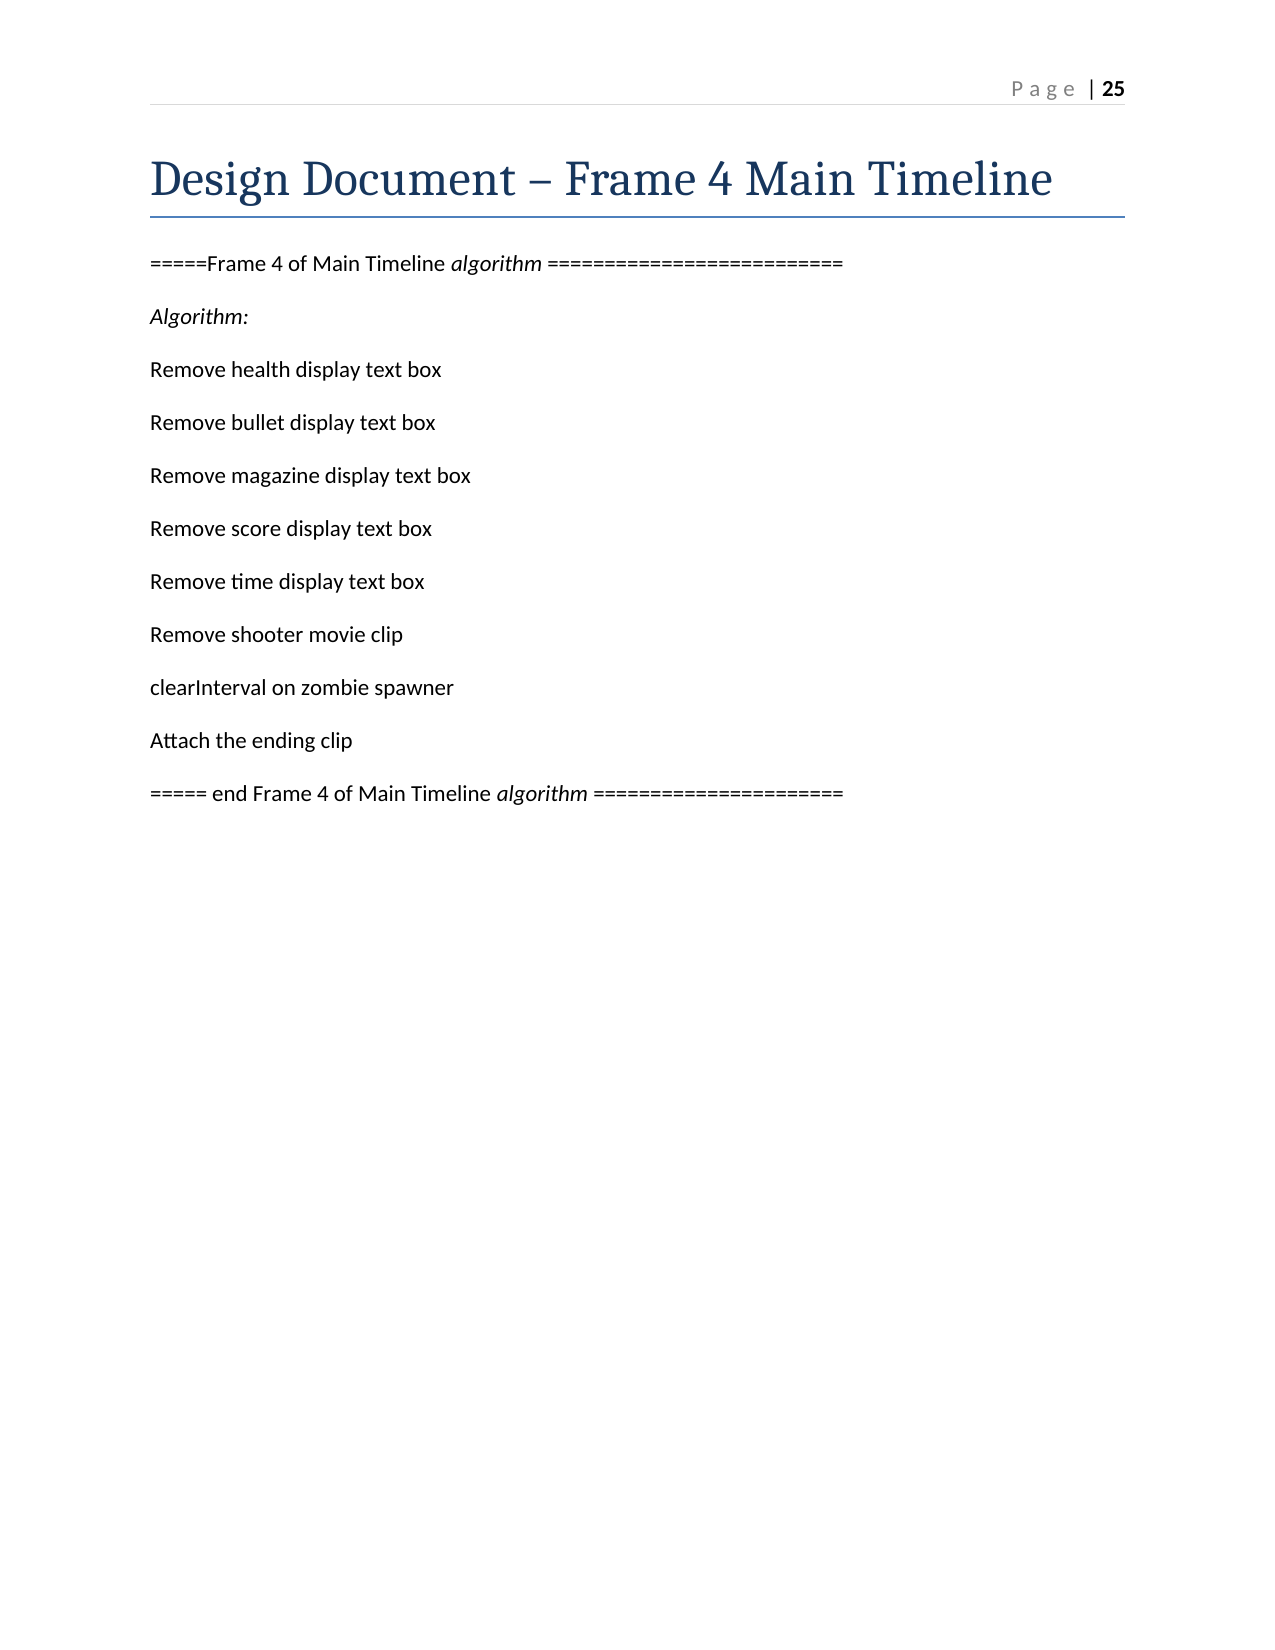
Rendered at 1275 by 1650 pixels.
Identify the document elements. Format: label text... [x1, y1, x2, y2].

text ===== end Frame 4 of Main Timeline algorithm ====================== [150, 779, 1125, 807]
text Remove score display text box [150, 514, 1125, 542]
text Remove shooter movie clip [150, 620, 1125, 648]
text Algorithm: [150, 302, 1125, 330]
text clearInterval on zombie spawner [150, 673, 1125, 701]
title Design Document – Frame 4 Main Timeline [150, 150, 1125, 216]
text Attach the ending clip [150, 726, 1125, 754]
text Remove time display text box [150, 567, 1125, 595]
text Remove bullet display text box [150, 408, 1125, 436]
text Remove health display text box [150, 355, 1125, 383]
text =====Frame 4 of Main Timeline algorithm ========================== [150, 249, 1125, 277]
text Remove magazine display text box [150, 461, 1125, 489]
